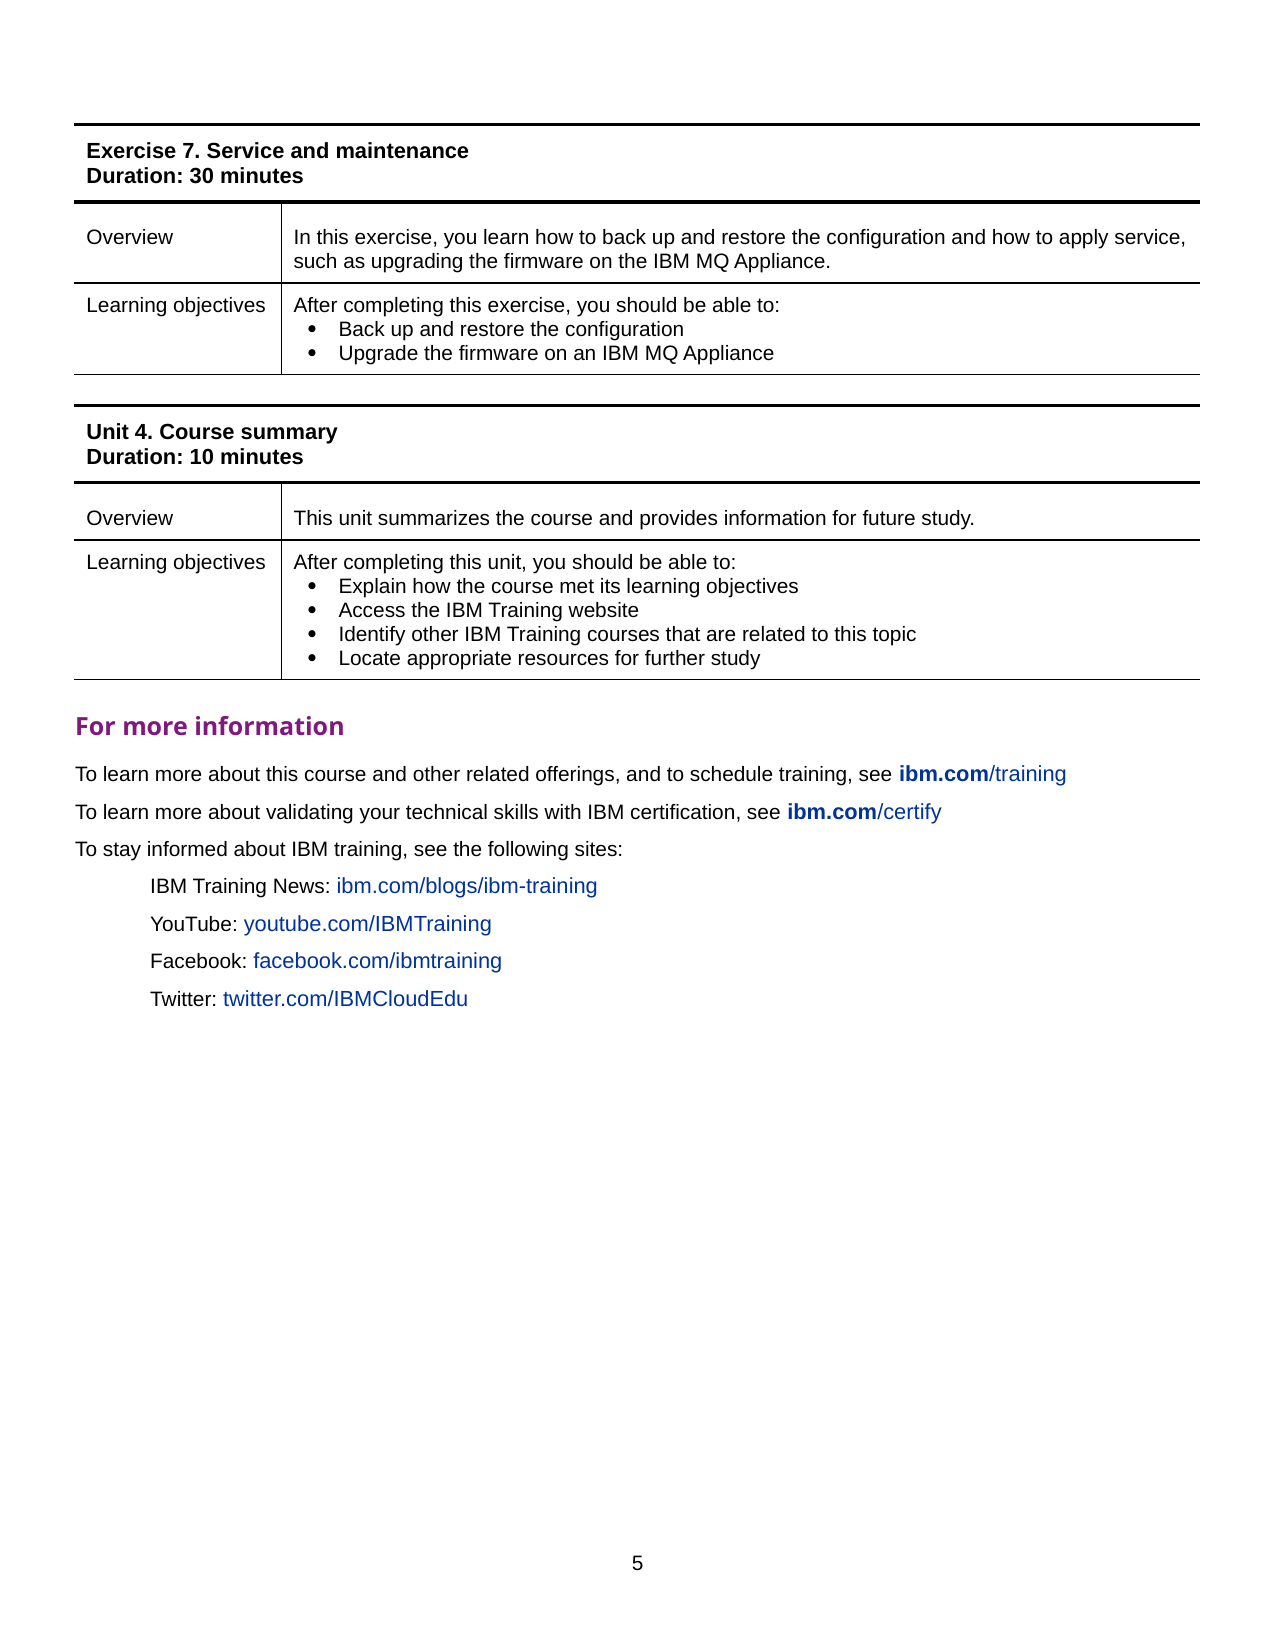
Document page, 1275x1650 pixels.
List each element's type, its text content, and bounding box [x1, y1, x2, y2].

table_cell After completing this unit, you should be able to: Explain how the course met its learning objectives Access the IBM Training website Identify other IBM Training courses that are related to this topic Locate appropriate resources for further study [282, 541, 1200, 679]
table_header Exercise 7. Service and maintenance Duration: 30 minutes [74, 126, 1200, 200]
text To stay informed about IBM training, see the following sites: [75, 836, 1200, 860]
text Facebook: facebook.com/ibmtraining [150, 948, 1200, 973]
text To learn more about this course and other related offerings, and to schedule training, see ibm.com/training [75, 761, 1200, 786]
text YouTube: youtube.com/IBMTraining [150, 911, 1200, 936]
text IBM Training News: ibm.com/blogs/ibm-training [150, 873, 1200, 898]
table_cell This unit summarizes the course and provides information for future study. [282, 484, 1200, 538]
table_cell In this exercise, you learn how to back up and restore the configuration and how to apply service, such as upgrading the firmware on the IBM MQ Appliance. [282, 204, 1200, 282]
table_header Unit 4. Course summary Duration: 10 minutes [74, 407, 1200, 481]
table_cell Learning objectives [74, 541, 281, 679]
text Twitter: twitter.com/IBMCloudEdu [150, 986, 1200, 1011]
table_cell After completing this exercise, you should be able to: Back up and restore the configuration Upgrade the firmware on an IBM MQ Appliance [282, 284, 1200, 374]
subtitle For more information [75, 708, 1200, 742]
table_cell Learning objectives [74, 284, 281, 374]
table_cell Overview [74, 204, 281, 282]
text To learn more about validating your technical skills with IBM certification, see ibm.com/certify [75, 799, 1200, 824]
table_cell Overview [74, 484, 281, 538]
